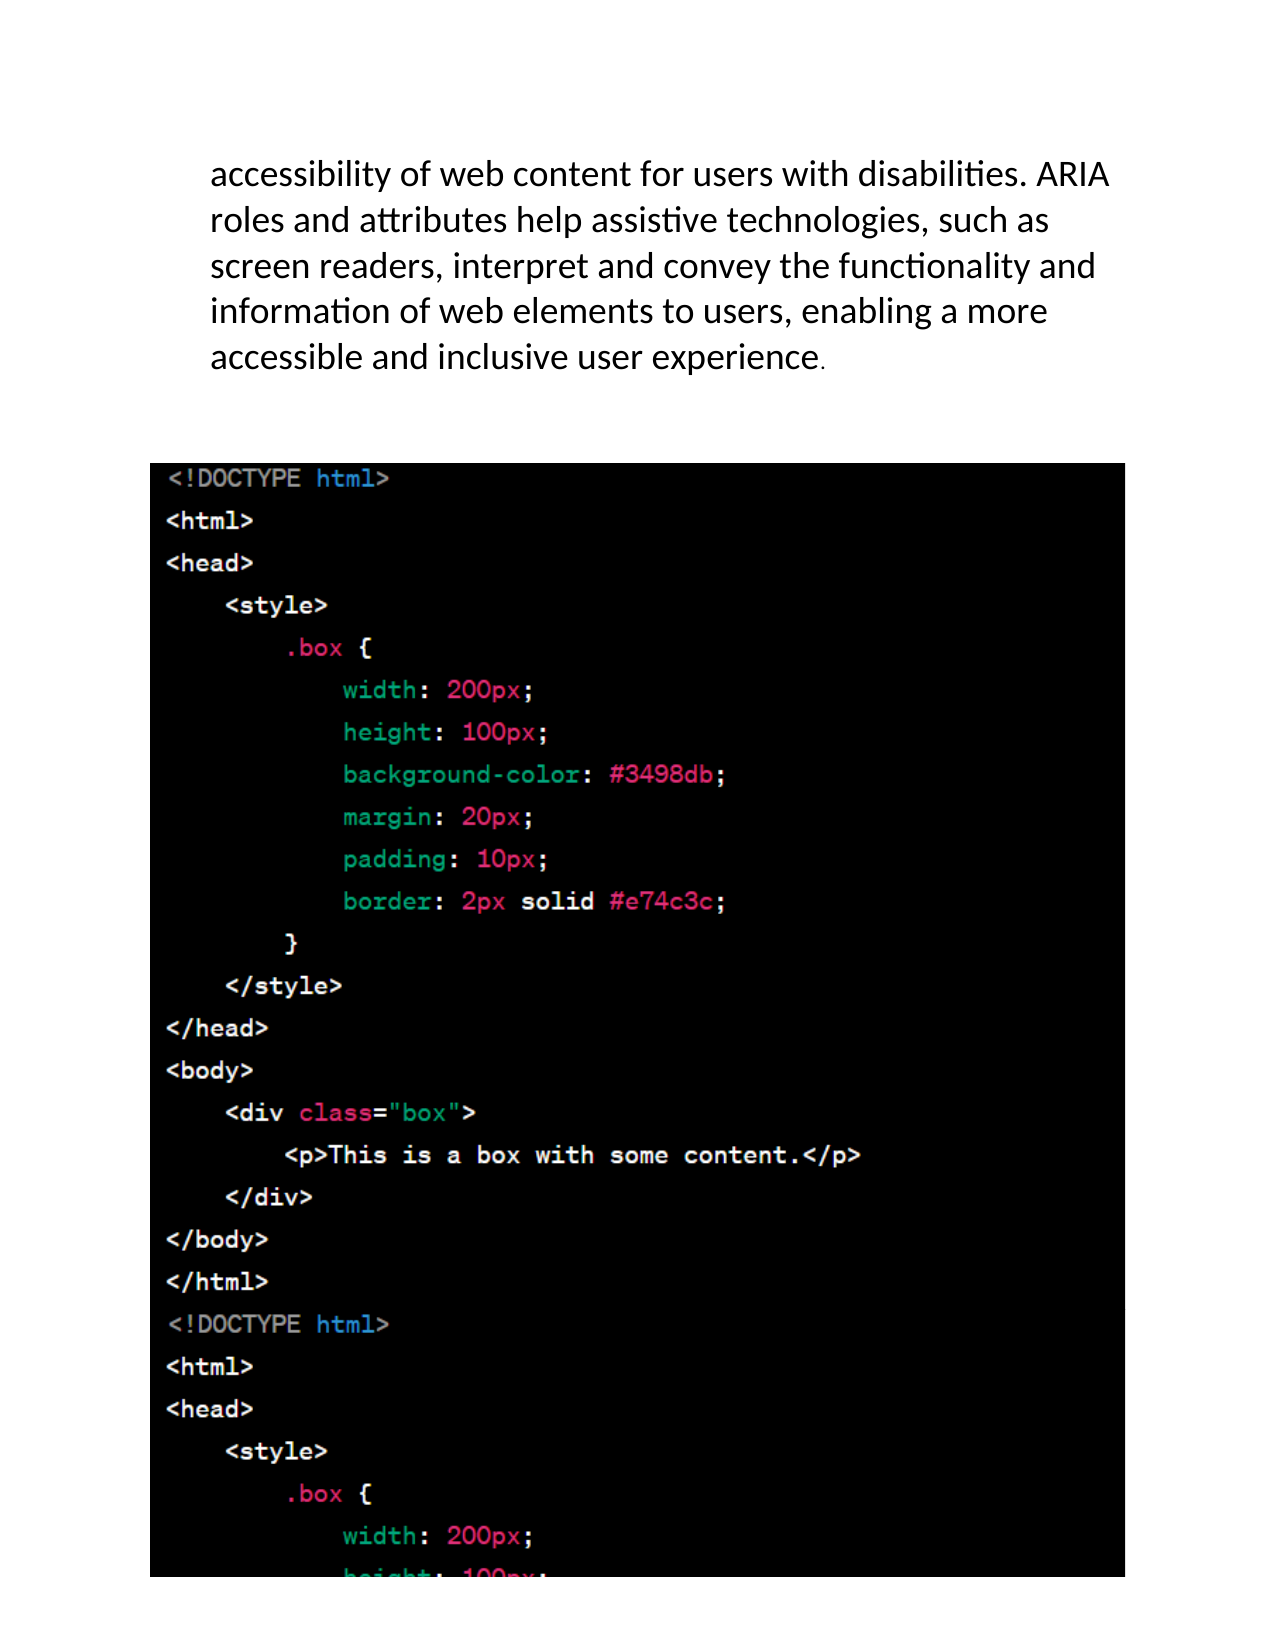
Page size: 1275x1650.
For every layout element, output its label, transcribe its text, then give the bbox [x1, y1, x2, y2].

picture [150, 463, 1125, 1577]
text ARIA (Accessible Rich Internet Applications) roles and attributes are a set of attributes defined by the W3C that can be added to HTML elements to improve the accessibility of web content for users with disabilities. ARIA roles and attributes help assistive technologies, such as screen readers, interpret and convey the functionality and information of web elements to users, enabling a more accessible and inclusive user experience. [210, 150, 1125, 379]
